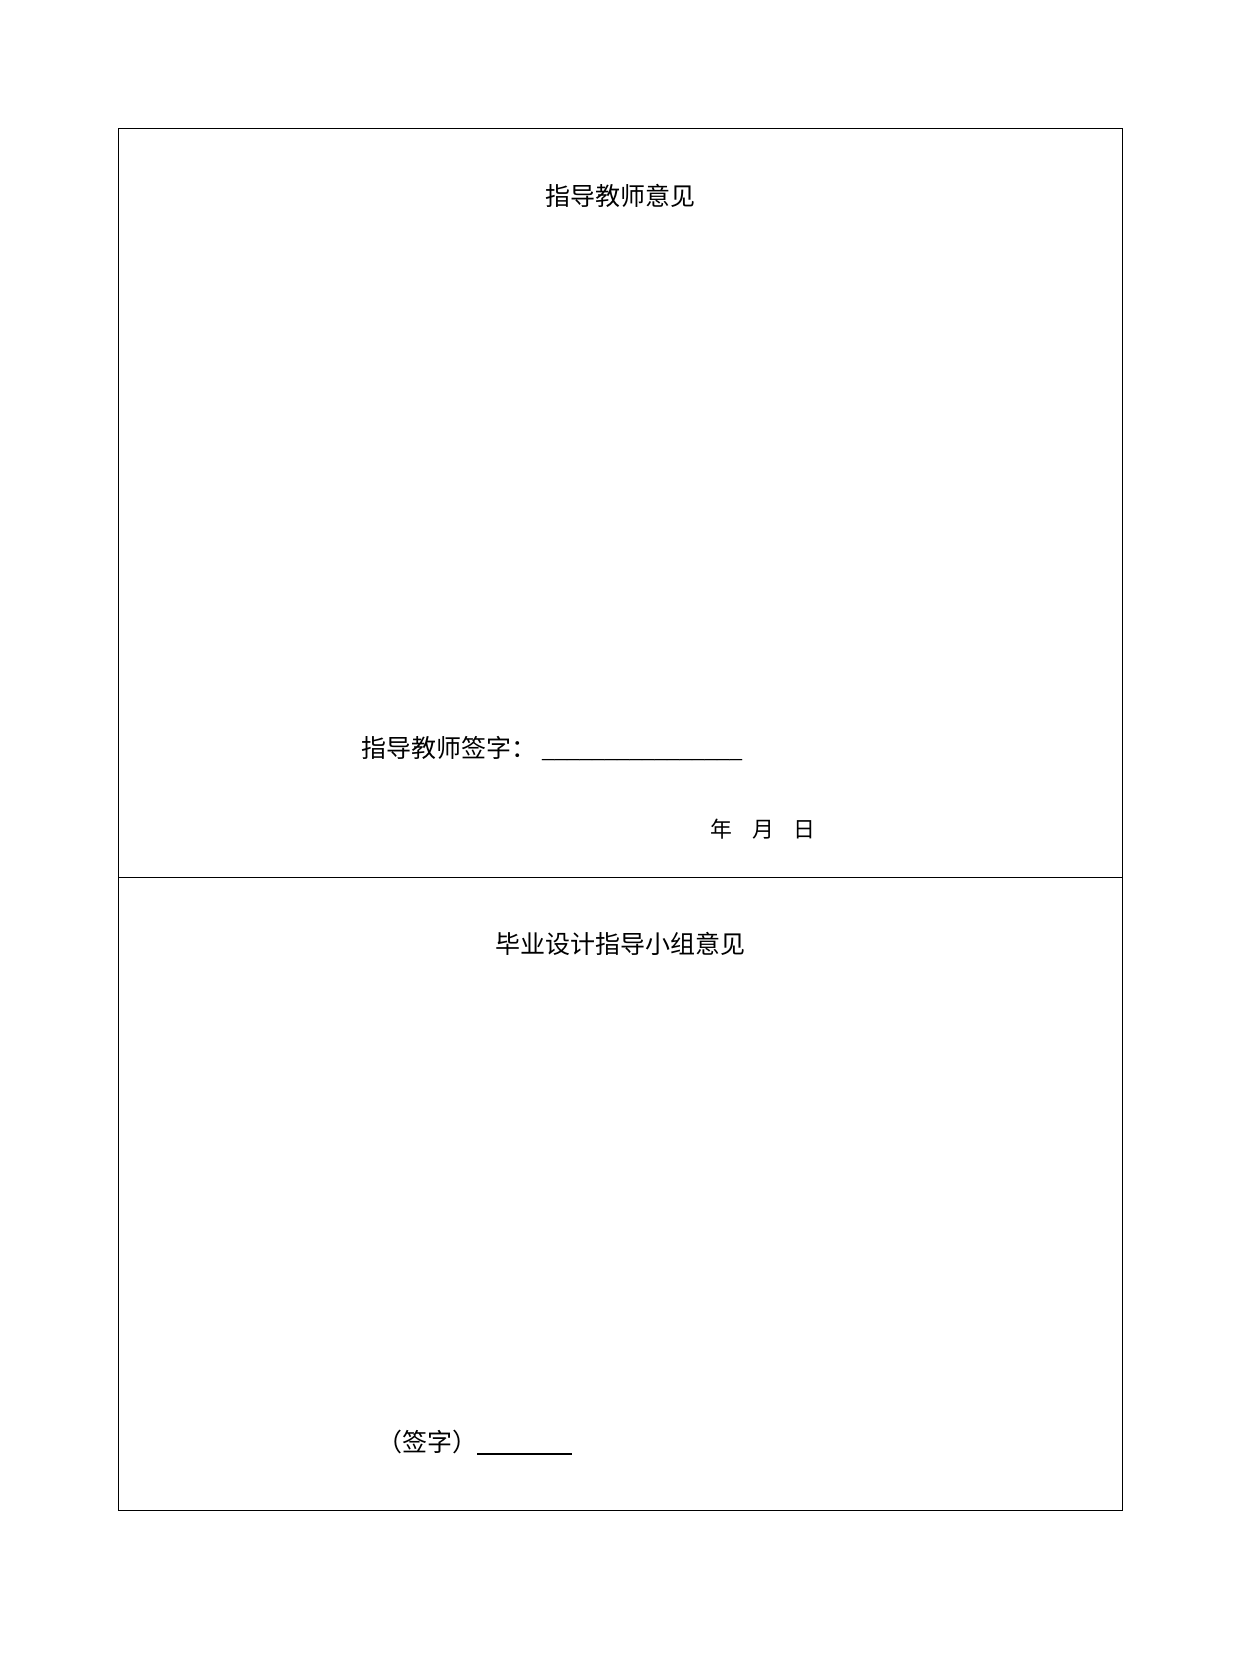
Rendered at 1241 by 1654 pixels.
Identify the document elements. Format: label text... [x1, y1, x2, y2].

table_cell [119, 878, 1122, 1510]
table_cell 指导教师意见 指导教师签字： ________________ 年 月 日 [119, 129, 1122, 877]
